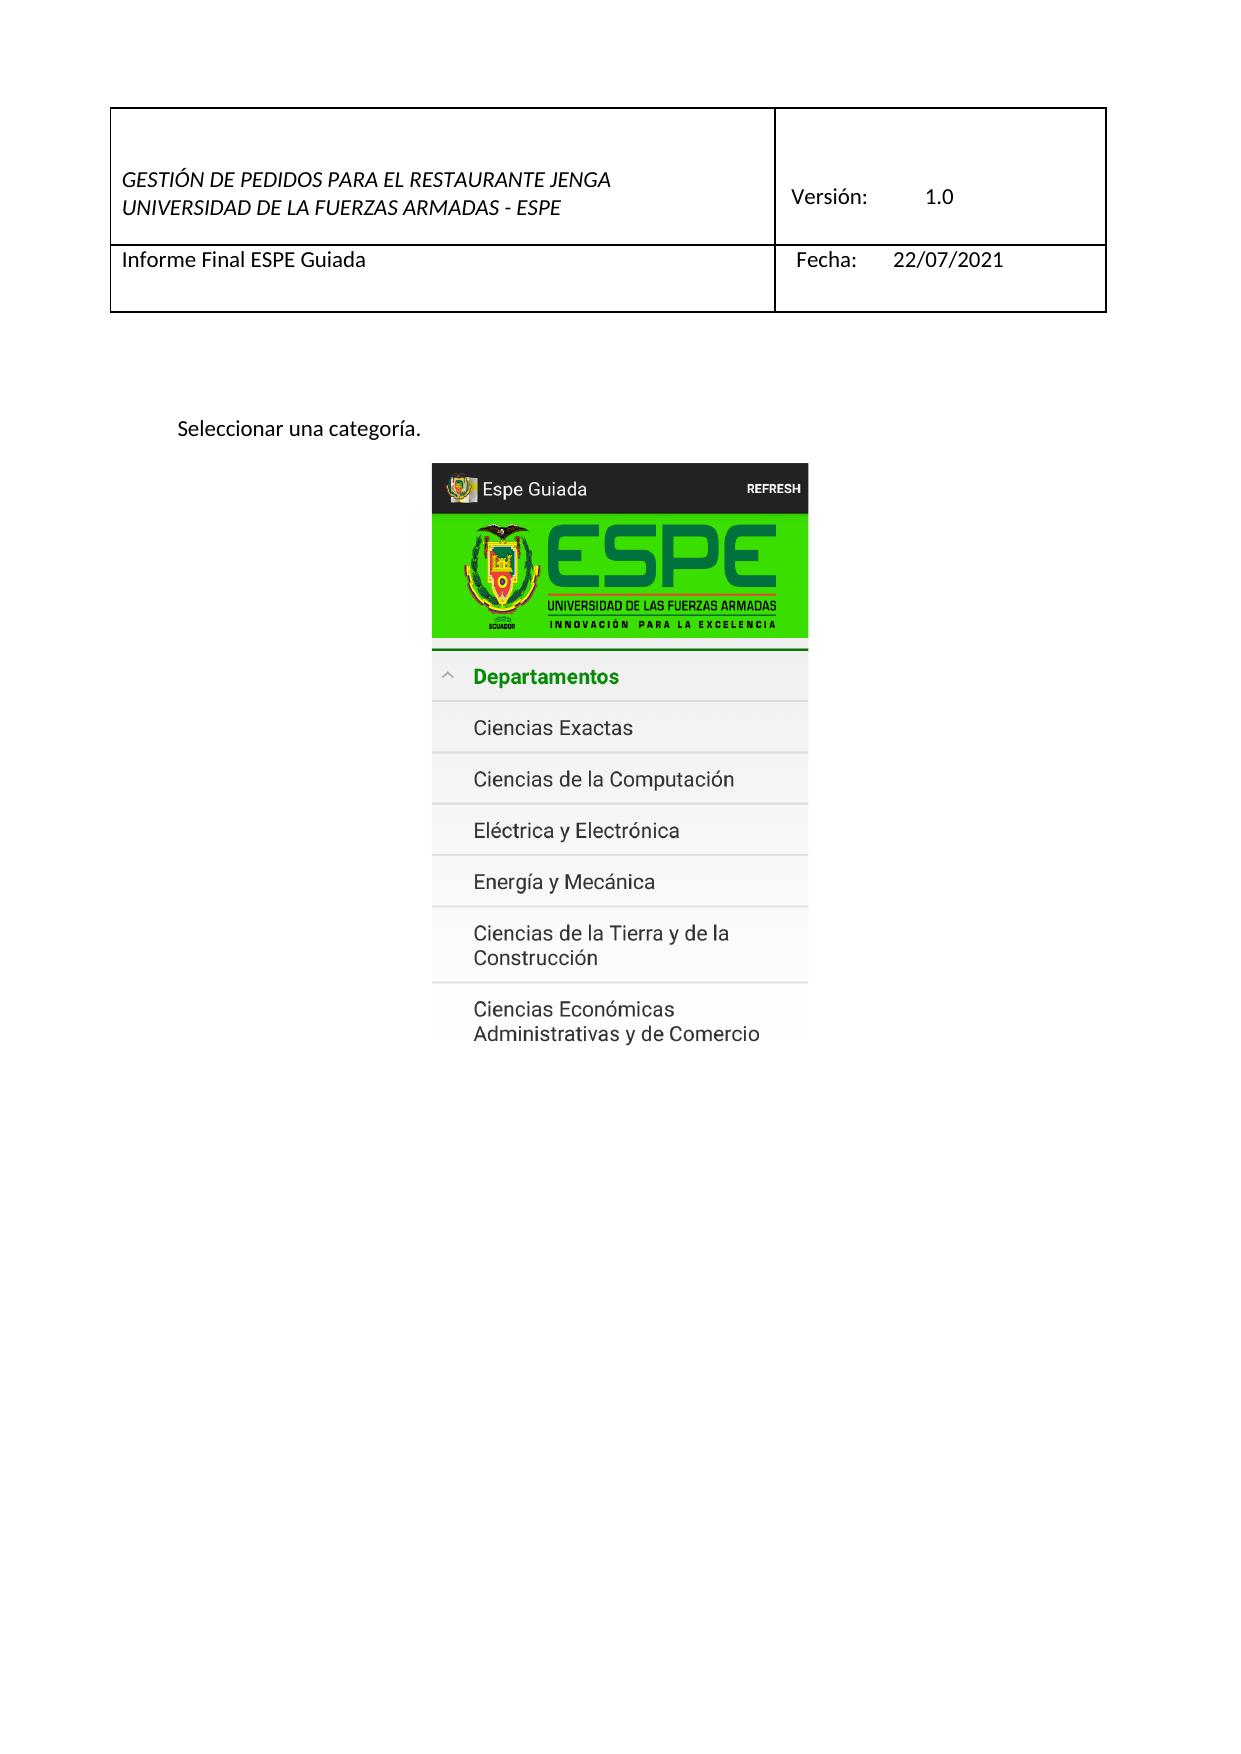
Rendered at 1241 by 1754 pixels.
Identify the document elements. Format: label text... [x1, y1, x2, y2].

picture [431, 463, 809, 1057]
text Seleccionar una categoría. [177, 414, 1063, 442]
